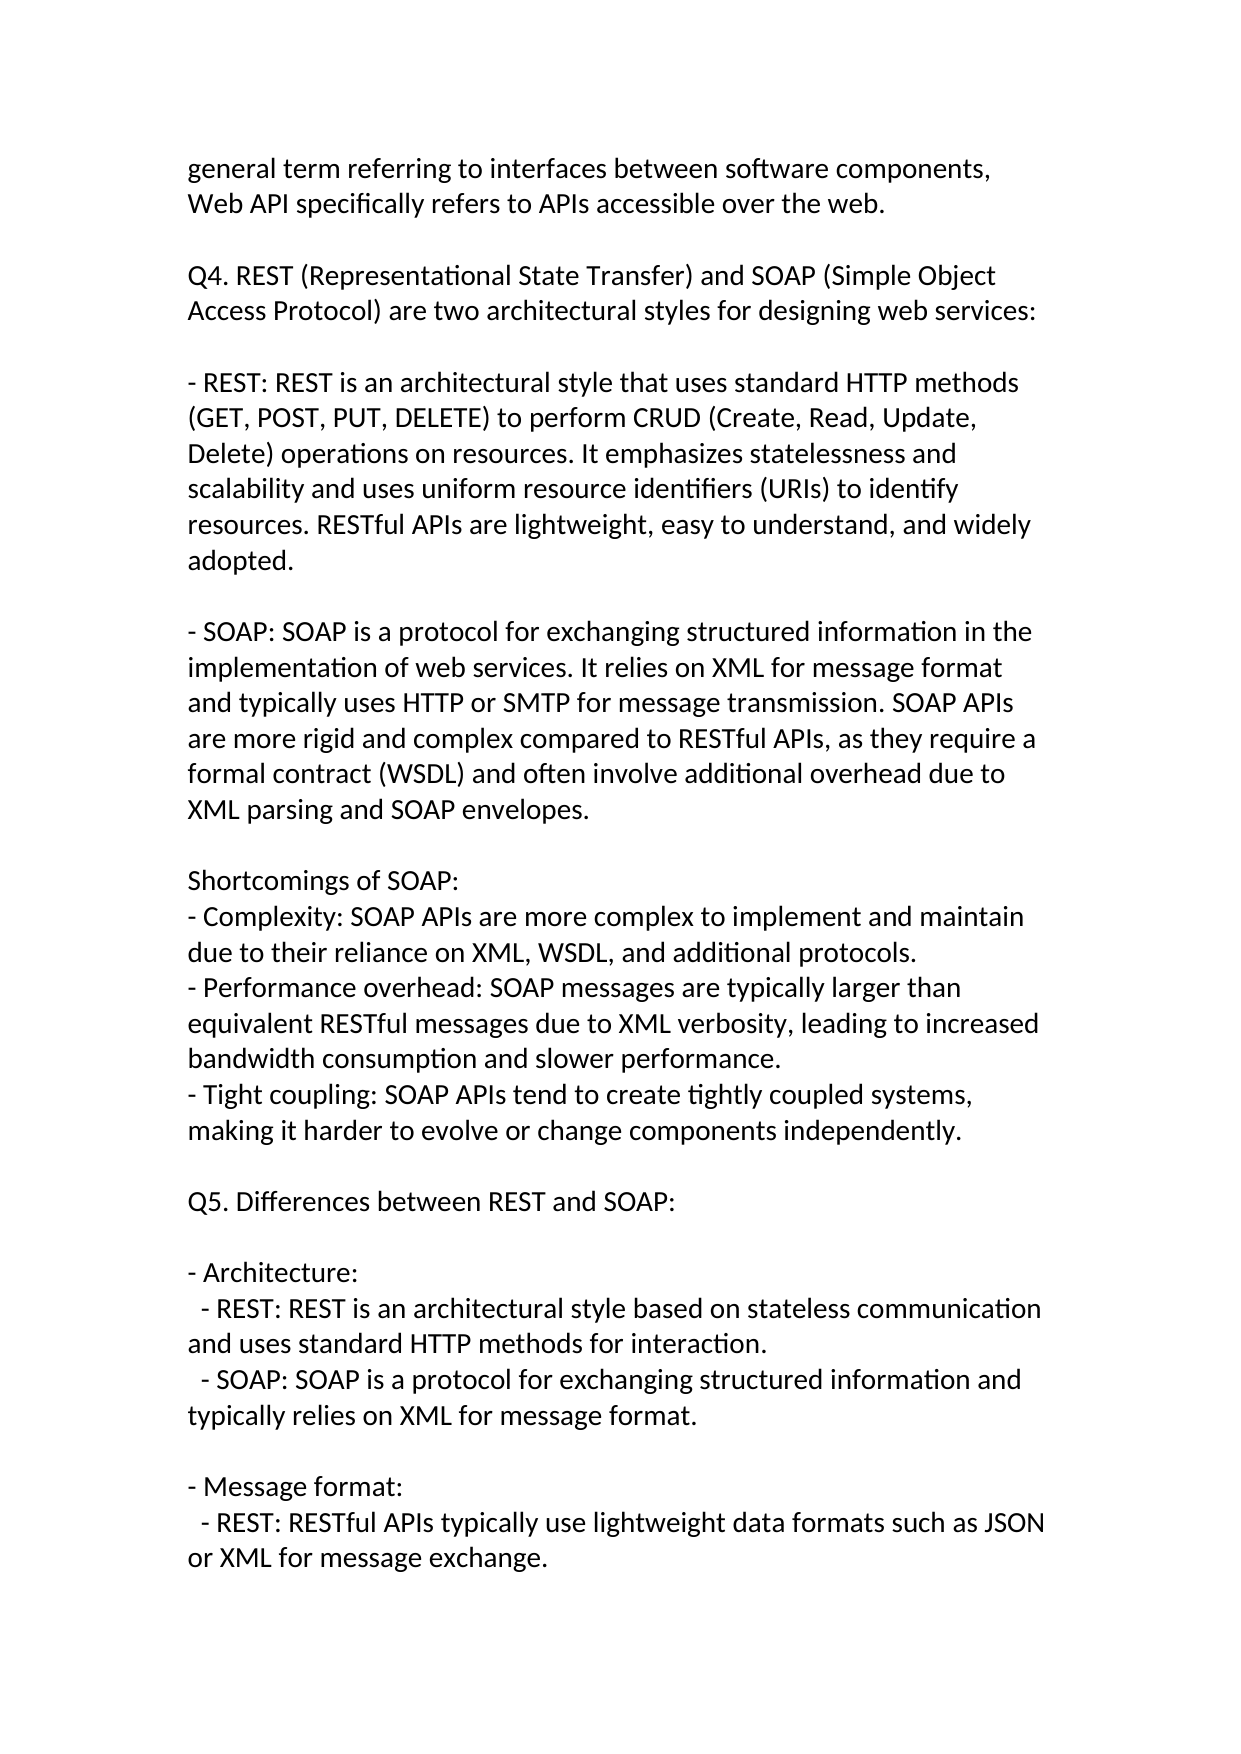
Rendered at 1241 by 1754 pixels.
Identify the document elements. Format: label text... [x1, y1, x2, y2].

text - REST: REST is an architectural style that uses standard HTTP methods (GET, POST, PUT, DELETE) to perform CRUD (Create, Read, Update, Delete) operations on resources. It emphasizes statelessness and scalability and uses uniform resource identifiers (URIs) to identify resources. RESTful APIs are lightweight, easy to understand, and widely adopted. [187, 364, 1053, 577]
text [187, 150, 1053, 221]
text Q4. REST (Representational State Transfer) and SOAP (Simple Object Access Protocol) are two architectural styles for designing web services: [187, 257, 1053, 328]
text Shortcomings of SOAP: [187, 862, 1053, 898]
text - Architecture: [187, 1254, 1053, 1290]
text - Performance overhead: SOAP messages are typically larger than equivalent RESTful messages due to XML verbosity, leading to increased bandwidth consumption and slower performance. [187, 969, 1053, 1076]
text - Message format: [187, 1468, 1053, 1504]
text Q5. Differences between REST and SOAP: [187, 1183, 1053, 1219]
text - REST: REST is an architectural style based on stateless communication and uses standard HTTP methods for interaction. [187, 1290, 1053, 1361]
text - SOAP: SOAP is a protocol for exchanging structured information and typically relies on XML for message format. [187, 1361, 1053, 1432]
text - SOAP: SOAP is a protocol for exchanging structured information in the implementation of web services. It relies on XML for message format and typically uses HTTP or SMTP for message transmission. SOAP APIs are more rigid and complex compared to RESTful APIs, as they require a formal contract (WSDL) and often involve additional overhead due to XML parsing and SOAP envelopes. [187, 613, 1053, 827]
text - REST: RESTful APIs typically use lightweight data formats such as JSON or XML for message exchange. [187, 1504, 1053, 1575]
text - Tight coupling: SOAP APIs tend to create tightly coupled systems, making it harder to evolve or change components independently. [187, 1076, 1053, 1147]
text - Complexity: SOAP APIs are more complex to implement and maintain due to their reliance on XML, WSDL, and additional protocols. [187, 898, 1053, 969]
